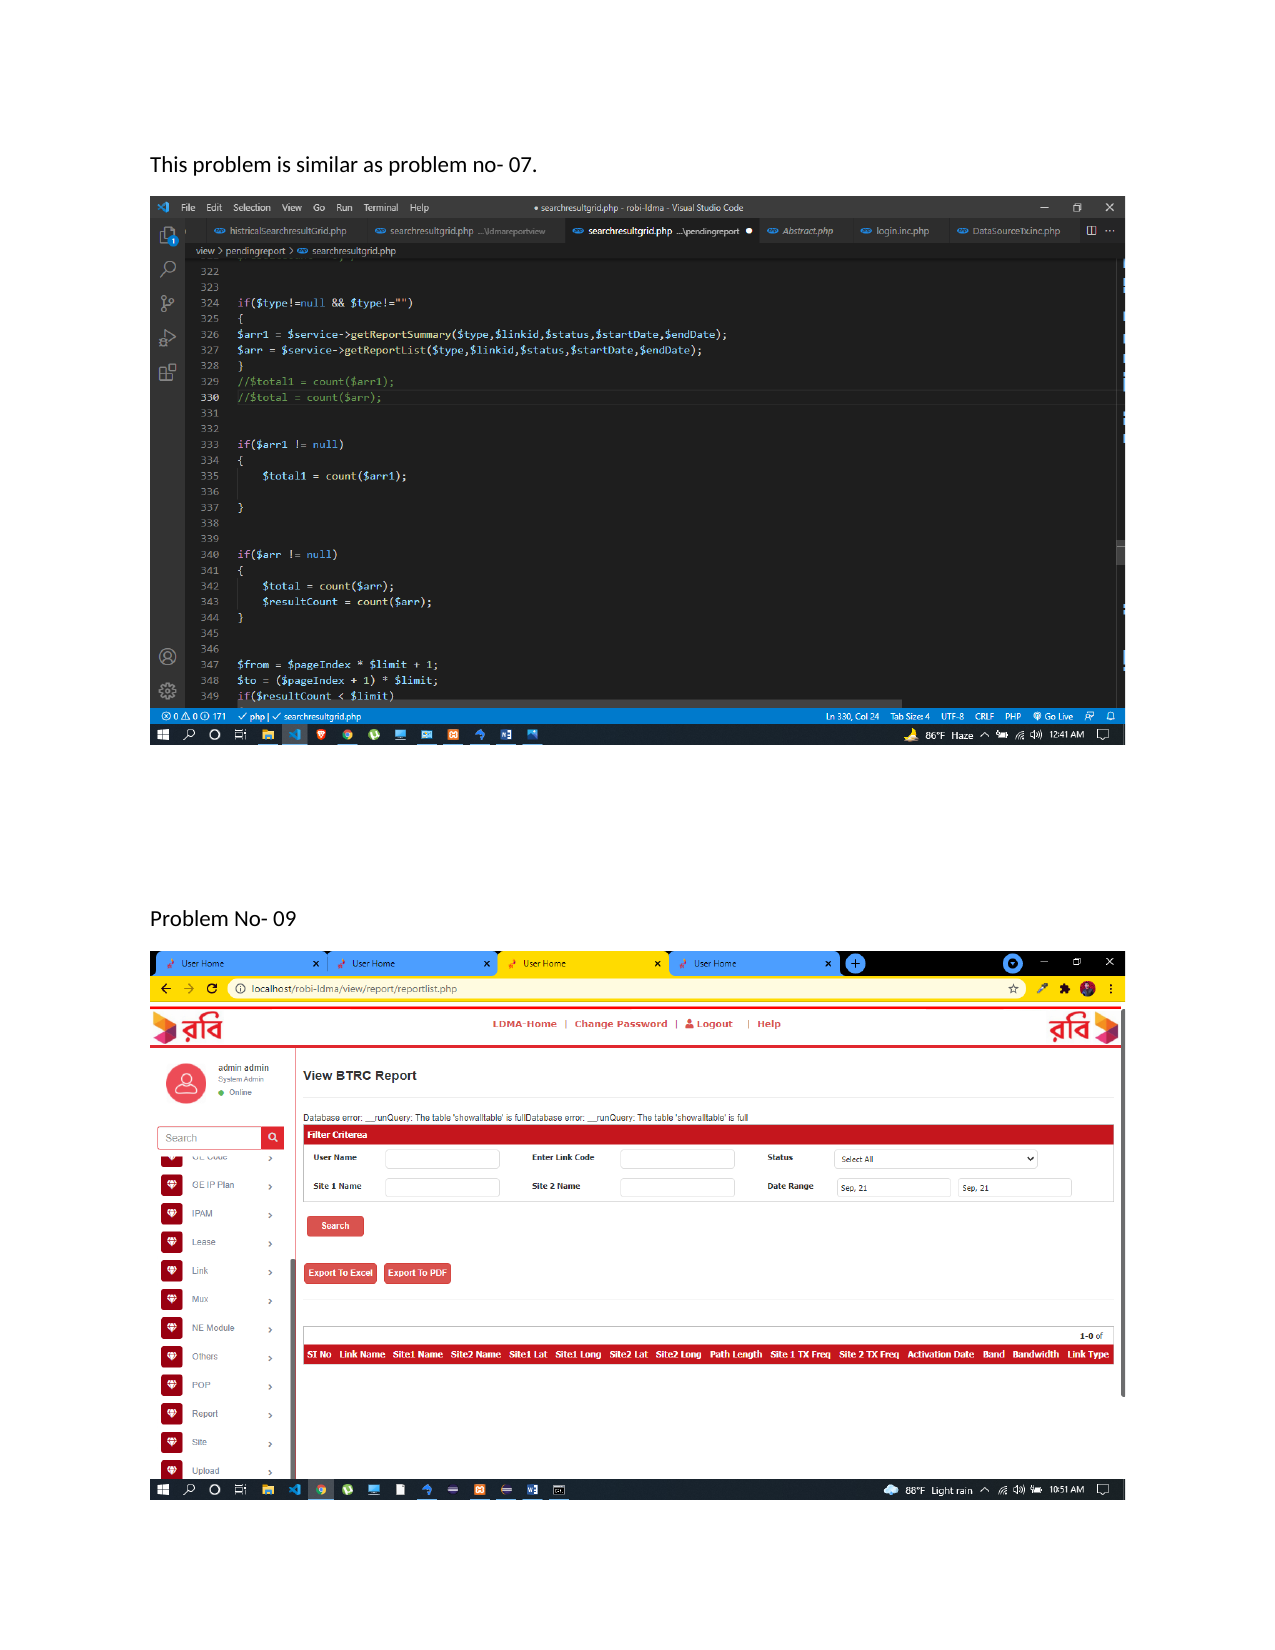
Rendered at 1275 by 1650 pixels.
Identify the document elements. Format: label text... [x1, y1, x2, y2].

text Problem No- 09 [150, 904, 1125, 932]
picture [150, 196, 1125, 745]
picture [150, 951, 1125, 1500]
text This problem is similar as problem no- 07. [150, 150, 1125, 178]
